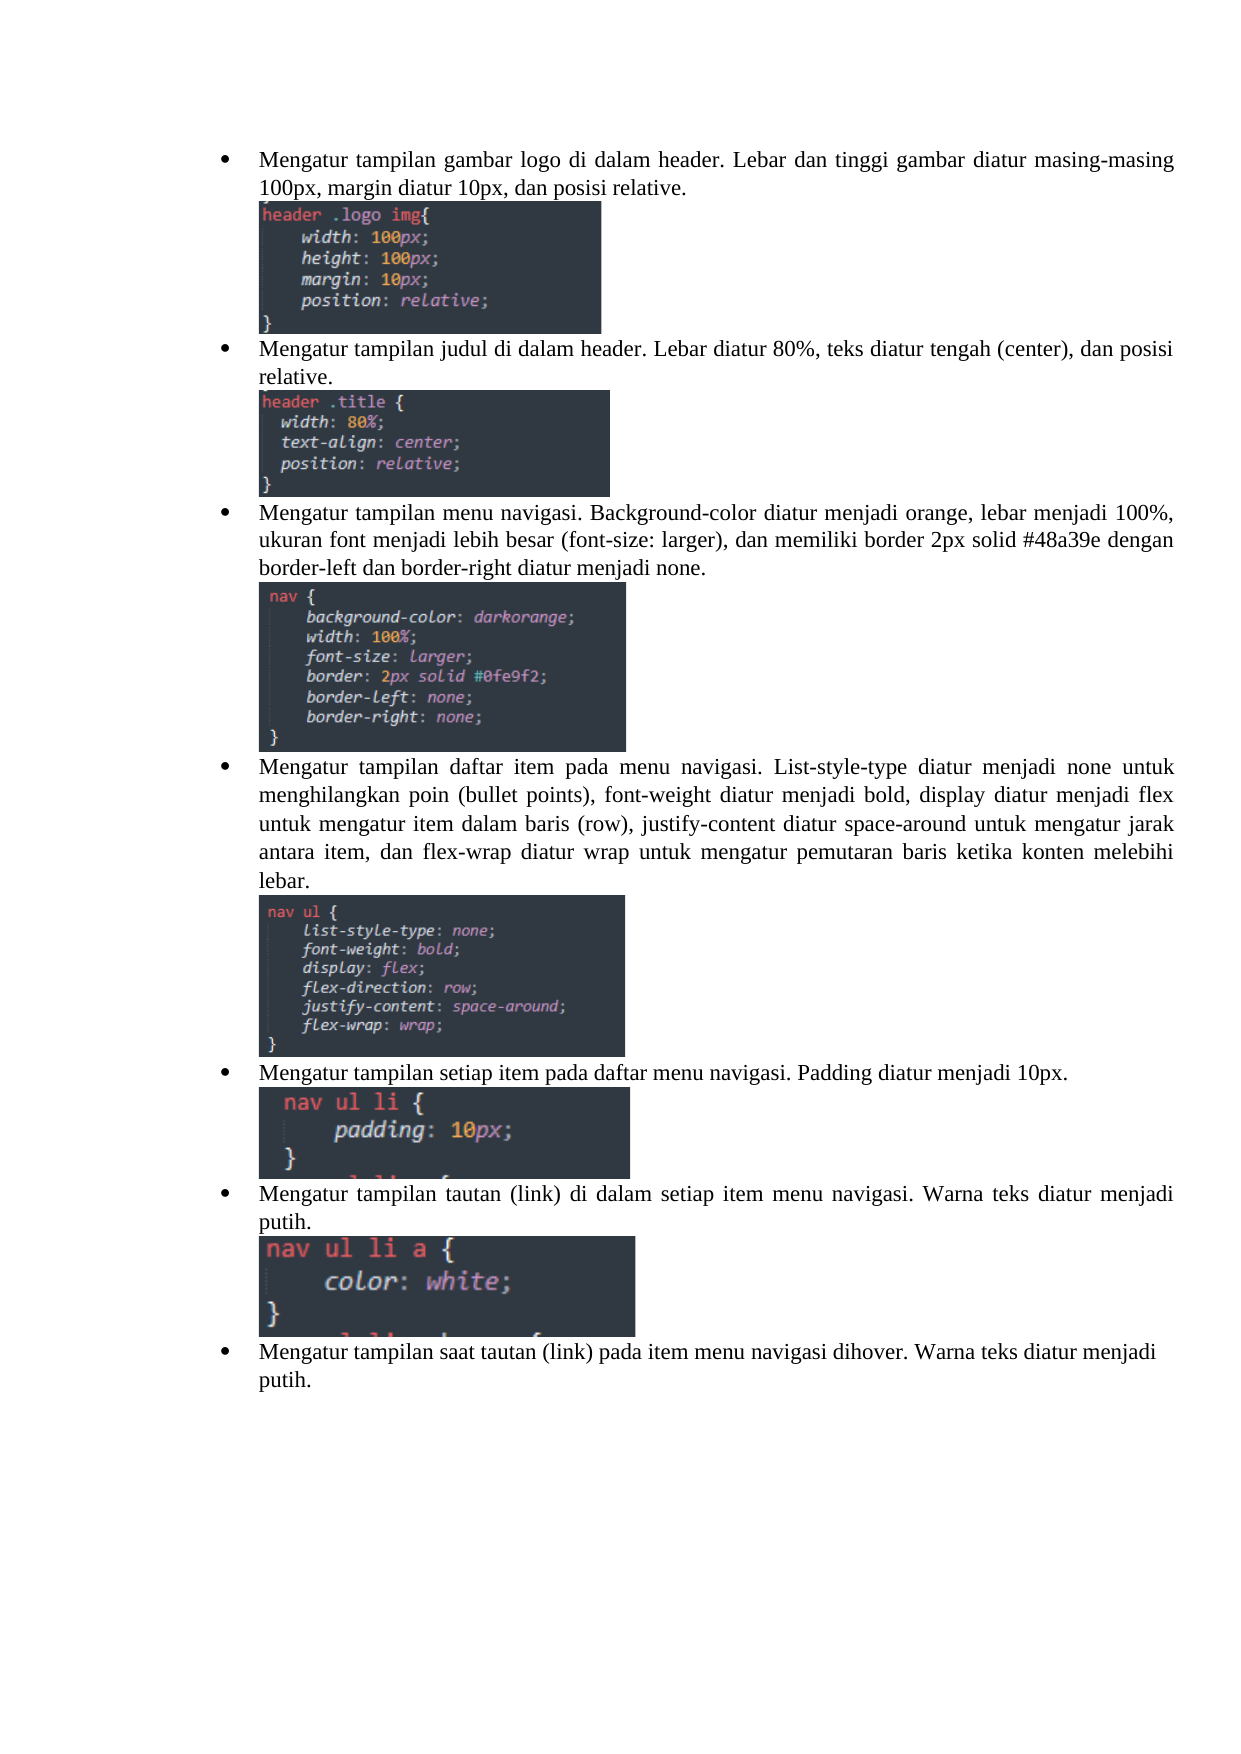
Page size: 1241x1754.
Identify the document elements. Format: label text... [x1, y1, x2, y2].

list Mengatur tampilan judul di dalam header. Lebar diatur 80%, teks diatur tengah (center), dan posisi relative. [221, 335, 1176, 389]
picture [258, 895, 626, 1057]
list Mengatur tampilan setiap item pada daftar menu navigasi. Padding diatur menjadi 10px. [221, 1059, 1176, 1085]
list Mengatur tampilan gambar logo di dalam header. Lebar dan tinggi gambar diatur masing-masing 100px, margin diatur 10px, dan posisi relative. [221, 146, 1176, 200]
list Mengatur tampilan saat tautan (link) pada item menu navigasi dihover. Warna teks diatur menjadi putih. [221, 1338, 1176, 1392]
list Mengatur tampilan tautan (link) di dalam setiap item menu navigasi. Warna teks diatur menjadi putih. [221, 1180, 1176, 1235]
picture [258, 1087, 631, 1179]
picture [258, 390, 610, 497]
picture [258, 582, 627, 752]
list Mengatur tampilan daftar item pada menu navigasi. List-style-type diatur menjadi none untuk menghilangkan poin (bullet points), font-weight diatur menjadi bold, display diatur menjadi flex untuk mengatur item dalam baris (row), justify-content diatur space-around untuk mengatur jarak antara item, dan flex-wrap diatur wrap untuk mengatur pemutaran baris ketika konten melebihi lebar. [221, 753, 1176, 893]
picture [258, 201, 602, 334]
list Mengatur tampilan menu navigasi. Background-color diatur menjadi orange, lebar menjadi 100%, ukuran font menjadi lebih besar (font-size: larger), dan memiliki border 2px solid #48a39e dengan border-left dan border-right diatur menjadi none. [221, 499, 1176, 581]
picture [258, 1236, 636, 1337]
